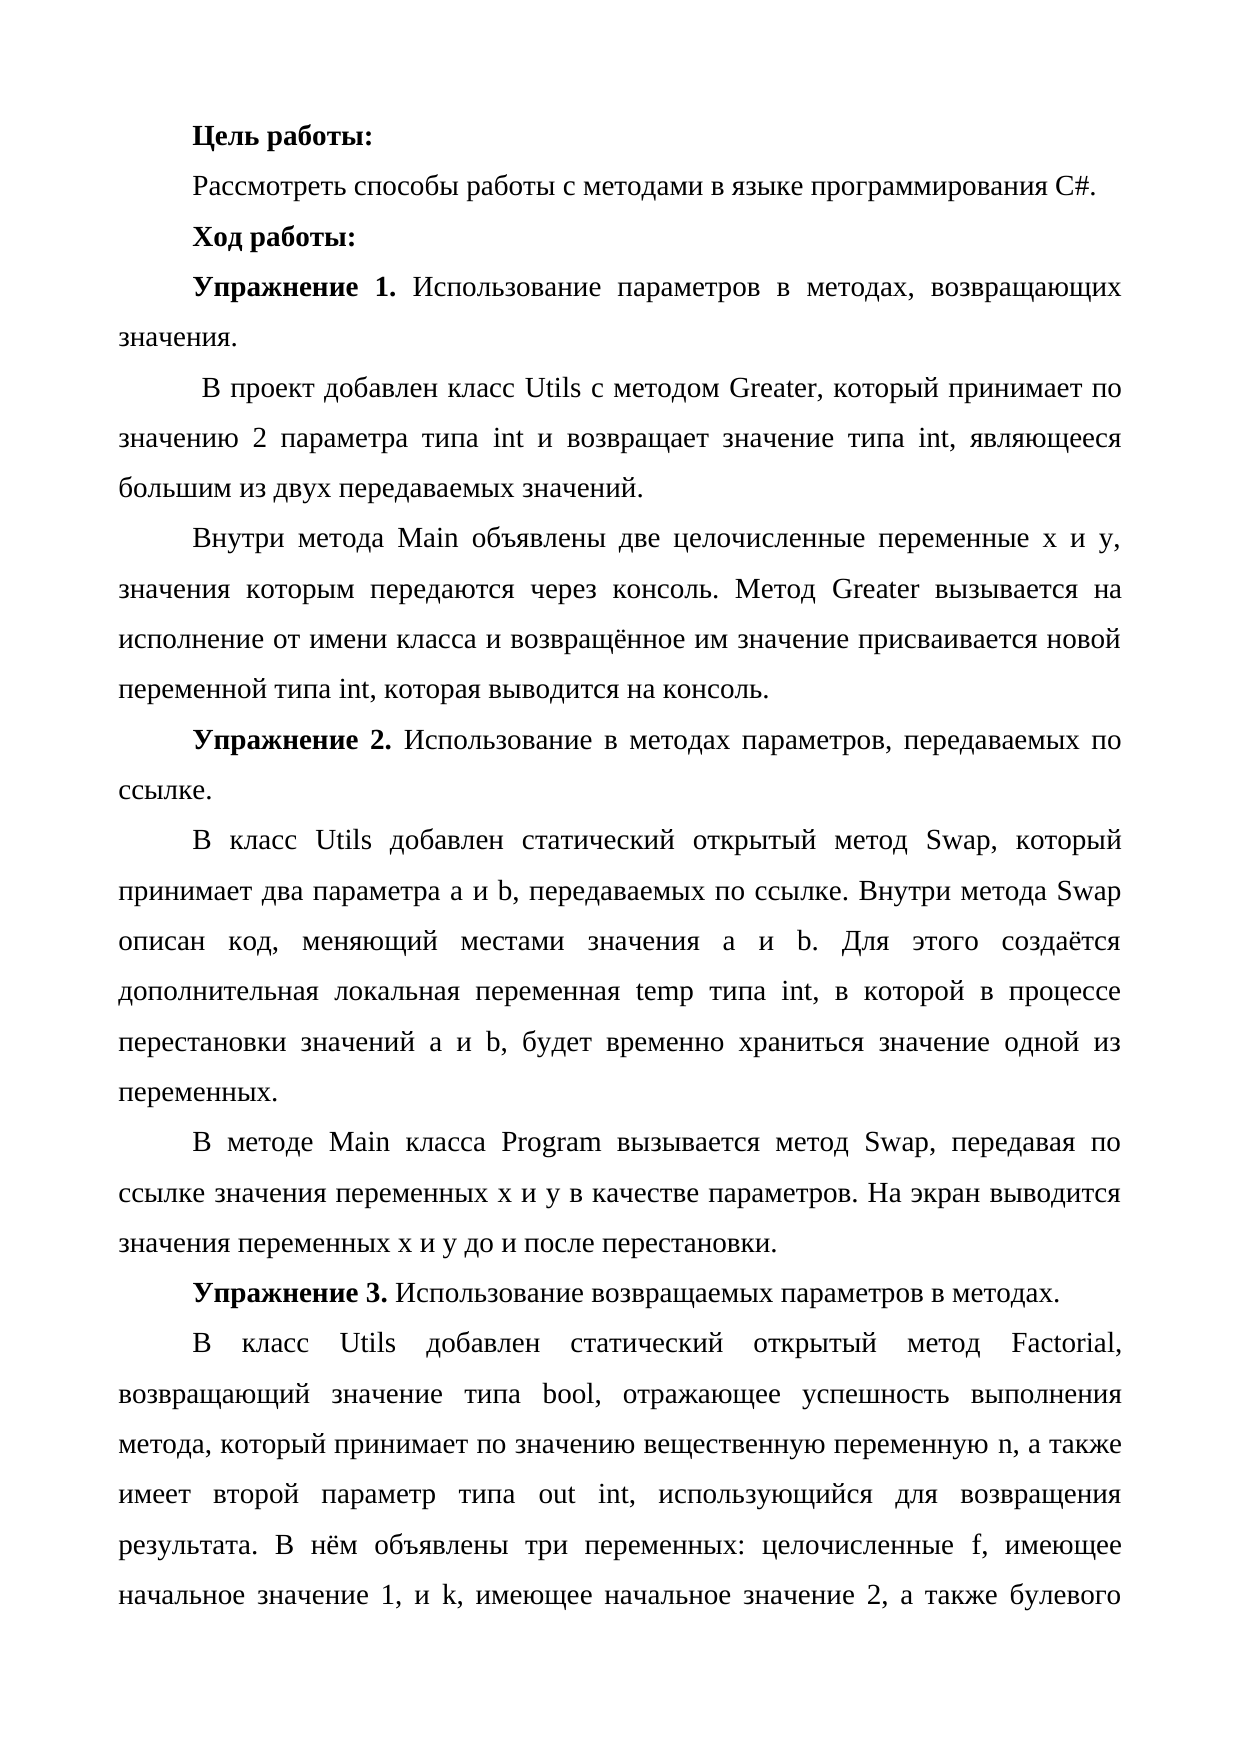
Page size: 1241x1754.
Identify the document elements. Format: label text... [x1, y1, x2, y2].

text Ход работы: [118, 219, 1122, 252]
text В проект добавлен класс Utils с методом Greater, который принимает по значению 2 параметра типа int и возвращает значение типа int, являющееся большим из двух передаваемых значений. [118, 370, 1122, 504]
text Упражнение 3. Использование возвращаемых параметров в методах. [118, 1275, 1122, 1309]
text В класс Utils добавлен статический открытый метод Swap, который принимает два параметра a и b, передаваемых по ссылке. Внутри метода Swap описан код, меняющий местами значения a и b. Для этого создаётся дополнительная локальная переменная temp типа int, в которой в процессе перестановки значений a и b, будет временно храниться значение одной из переменных. [118, 822, 1122, 1108]
text Цель работы: [118, 118, 1122, 152]
text Рассмотреть способы работы с методами в языке программирования С#. [118, 168, 1122, 202]
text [118, 1326, 1122, 1611]
text Упражнение 2. Использование в методах параметров, передаваемых по ссылке. [118, 722, 1122, 806]
text В методе Main класса Program вызывается метод Swap, передавая по ссылке значения переменных x и y в качестве параметров. На экран выводится значения переменных х и у до и после перестановки. [118, 1124, 1122, 1258]
text Внутри метода Main объявлены две целочисленные переменные x и y, значения которым передаются через консоль. Метод Greater вызывается на исполнение от имени класса и возвращённое им значение присваивается новой переменной типа int, которая выводится на консоль. [118, 521, 1122, 705]
text Упражнение 1. Использование параметров в методах, возвращающих значения. [118, 269, 1122, 353]
